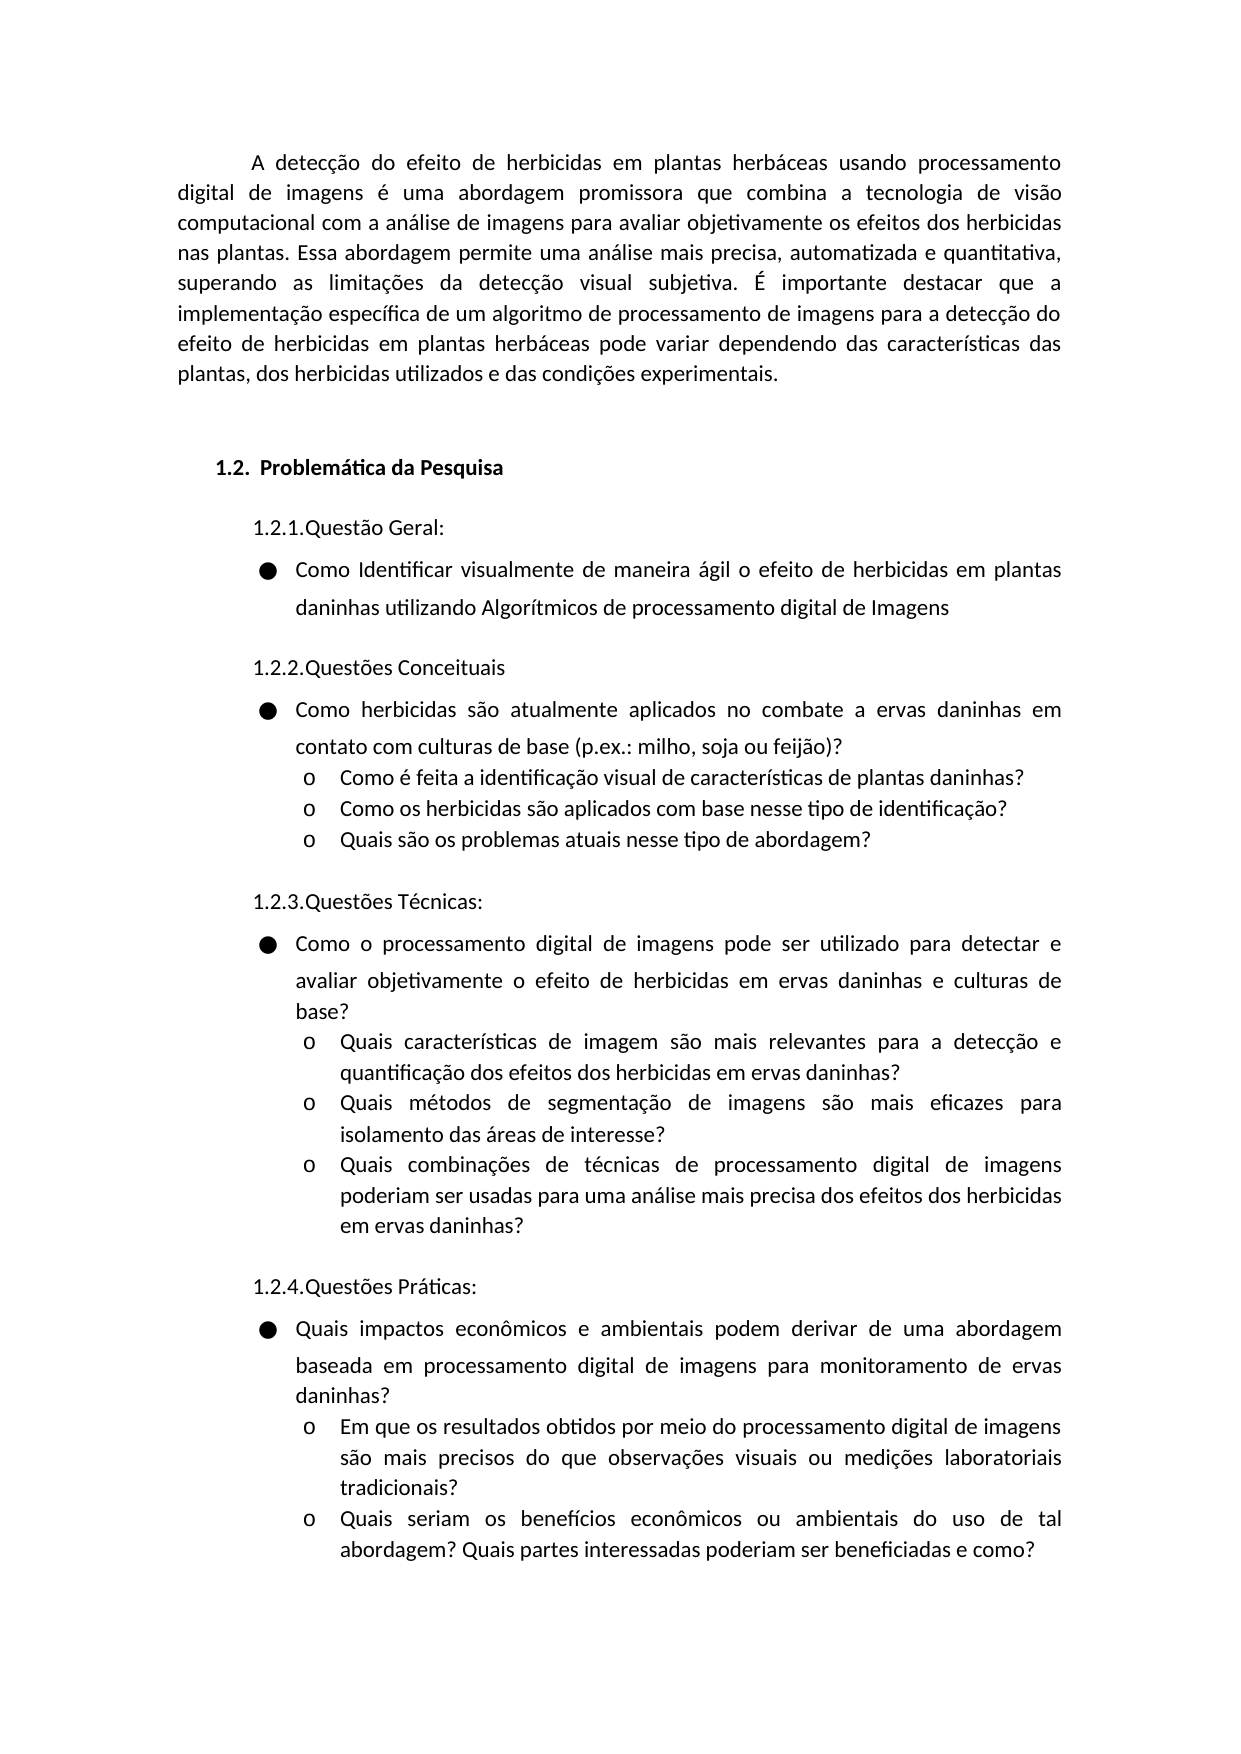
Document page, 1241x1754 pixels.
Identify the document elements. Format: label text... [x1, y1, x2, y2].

list Questões Conceituais [252, 653, 1063, 681]
list Como os herbicidas são aplicados com base nesse tipo de identificação? [302, 794, 1063, 823]
list Questões Práticas: [252, 1272, 1063, 1300]
list Quais combinações de técnicas de processamento digital de imagens poderiam ser usadas para uma análise mais precisa dos efeitos dos herbicidas em ervas daninhas? [302, 1150, 1063, 1240]
list Quais características de imagem são mais relevantes para a detecção e quantificação dos efeitos dos herbicidas em ervas daninhas? [302, 1027, 1063, 1086]
text A detecção do efeito de herbicidas em plantas herbáceas usando processamento digital de imagens é uma abordagem promissora que combina a tecnologia de visão computacional com a análise de imagens para avaliar objetivamente os efeitos dos herbicidas nas plantas. Essa abordagem permite uma análise mais precisa, automatizada e quantitativa, superando as limitações da detecção visual subjetiva. É importante destacar que a implementação específica de um algoritmo de processamento de imagens para a detecção do efeito de herbicidas em plantas herbáceas pode variar dependendo das características das plantas, dos herbicidas utilizados e das condições experimentais. [177, 148, 1063, 387]
list Como herbicidas são atualmente aplicados no combate a ervas daninhas em contato com culturas de base (p.ex.: milho, soja ou feijão)? [258, 683, 1063, 760]
list Quais impactos econômicos e ambientais podem derivar de uma abordagem baseada em processamento digital de imagens para monitoramento de ervas daninhas? [258, 1302, 1063, 1410]
list Quais são os problemas atuais nesse tipo de abordagem? [302, 826, 1063, 855]
list Em que os resultados obtidos por meio do processamento digital de imagens são mais precisos do que observações visuais ou medições laboratoriais tradicionais? [302, 1412, 1063, 1501]
list Quais métodos de segmentação de imagens são mais eficazes para isolamento das áreas de interesse? [302, 1088, 1063, 1148]
list Questões Técnicas: [252, 887, 1063, 915]
list Como é feita a identificação visual de características de plantas daninhas? [302, 763, 1063, 792]
list Problemática da Pesquisa [215, 453, 1063, 481]
list Quais seriam os benefícios econômicos ou ambientais do uso de tal abordagem? Quais partes interessadas poderiam ser beneficiadas e como? [302, 1504, 1063, 1563]
list Como o processamento digital de imagens pode ser utilizado para detectar e avaliar objetivamente o efeito de herbicidas em ervas daninhas e culturas de base? [258, 917, 1063, 1025]
list Como Identificar visualmente de maneira ágil o efeito de herbicidas em plantas daninhas utilizando Algorítmicos de processamento digital de Imagens [258, 543, 1063, 621]
list Questão Geral: [252, 513, 1063, 541]
